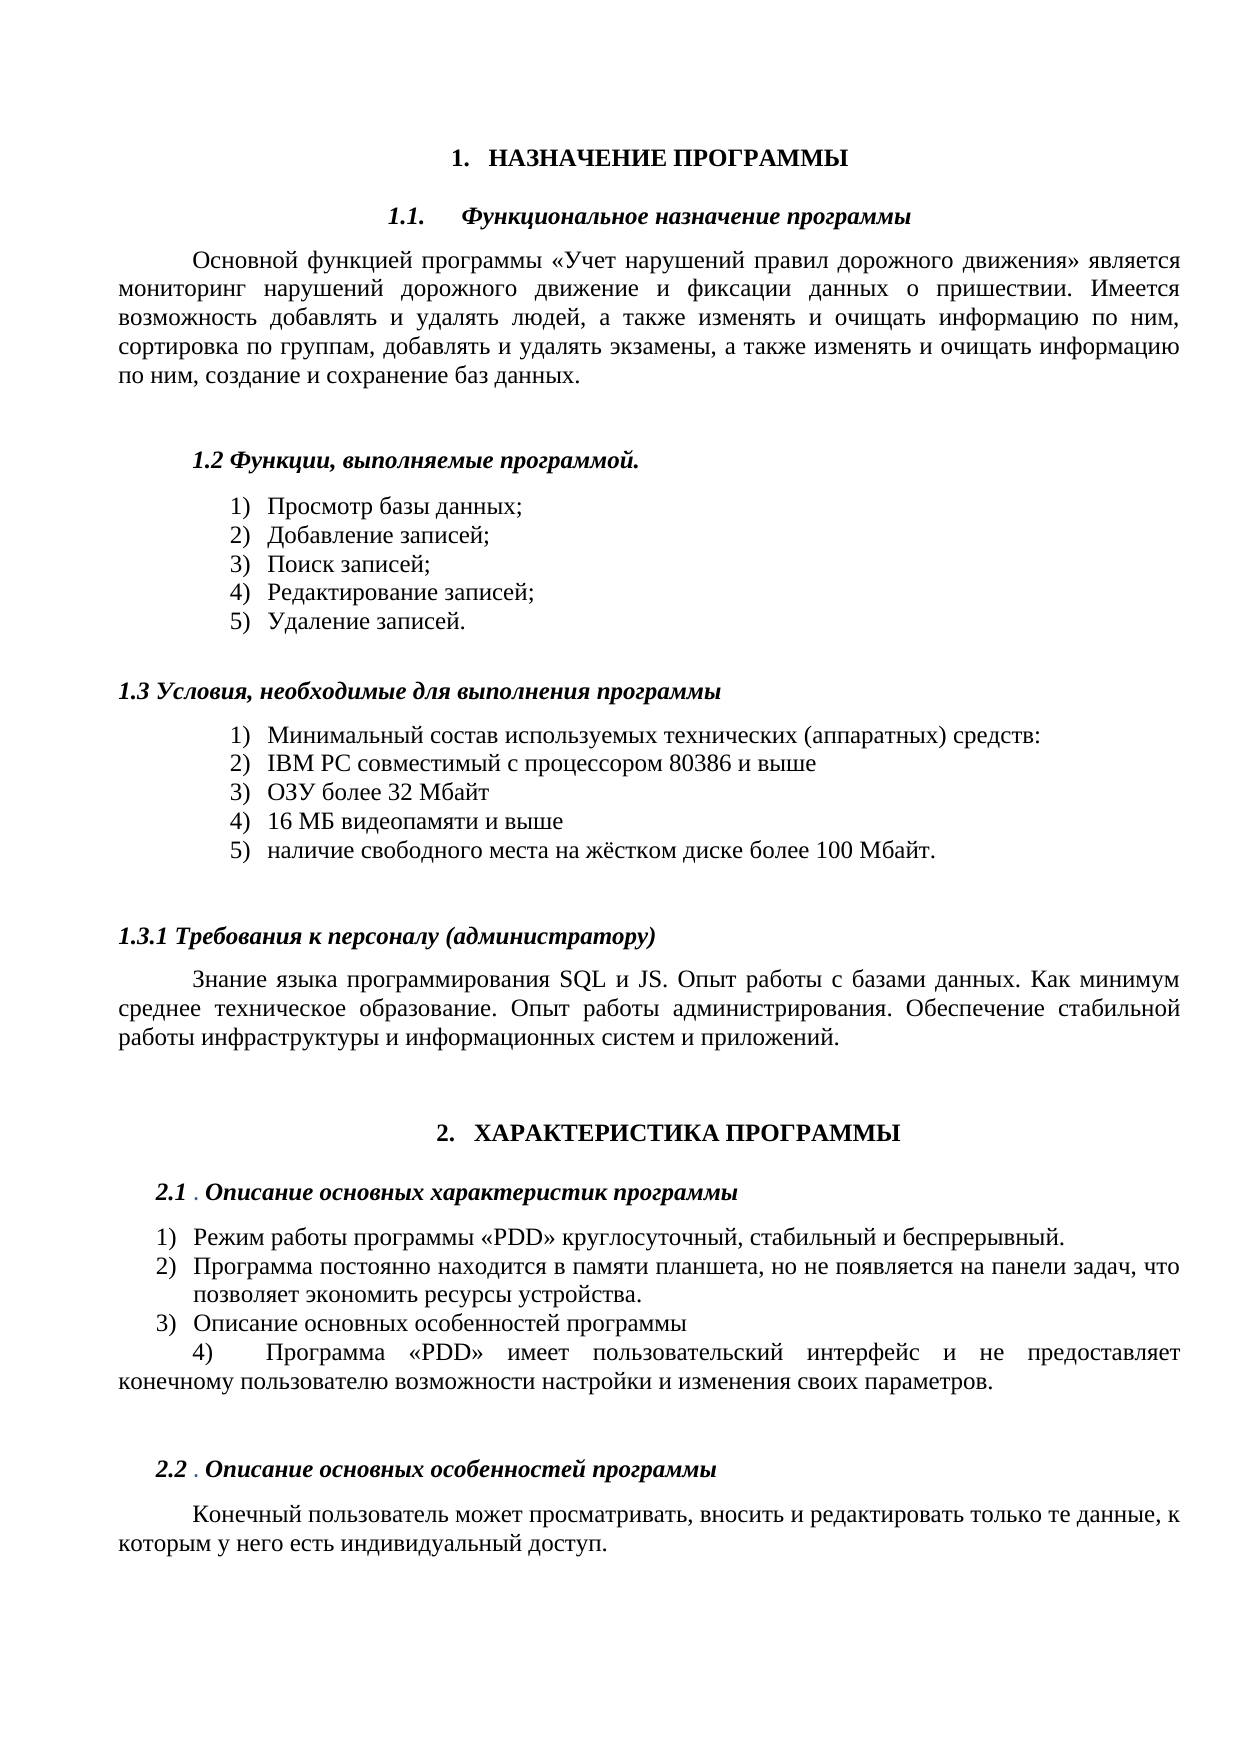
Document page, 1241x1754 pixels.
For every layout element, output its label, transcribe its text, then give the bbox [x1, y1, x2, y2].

list Удаление записей. [229, 606, 1181, 635]
text Основной функцией программы «Учет нарушений правил дорожного движения» является мониторинг нарушений дорожного движение и фиксации данных о пришествии. Имеется возможность добавлять и удалять людей, а также изменять и очищать информацию по ним, сортировка по группам, добавлять и удалять экзамены, а также изменять и очищать информацию по ним, создание и сохранение баз данных. [118, 245, 1181, 388]
list Описание основных особенностей программы [156, 1308, 1181, 1337]
subtitle 1.3.1 Требования к персоналу (администратору) [118, 921, 1181, 950]
list Программа постоянно находится в памяти планшета, но не появляется на панели задач, что позволяет экономить ресурсы устройства. [156, 1251, 1181, 1308]
subtitle 1.3 Условия, необходимые для выполнения программы [118, 676, 1181, 705]
list IBM PC совместимый с процессором 80386 и выше [229, 748, 1181, 777]
text Знание языка программирования SQL и JS. Опыт работы с базами данных. Как минимум среднее техническое образование. Опыт работы администрирования. Обеспечение стабильной работы инфраструктуры и информационных систем и приложений. [118, 964, 1181, 1050]
list Добавление записей; [229, 520, 1181, 549]
subtitle НАЗНАЧЕНИЕ ПРОГРАММЫ [118, 143, 1181, 172]
list Редактирование записей; [229, 577, 1181, 606]
list Режим работы программы «PDD» круглосуточный, стабильный и беспрерывный. [156, 1222, 1181, 1251]
subtitle Функциональное назначение программы [118, 201, 1181, 230]
list ОЗУ более 32 Мбайт [229, 777, 1181, 806]
list Поиск записей; [229, 549, 1181, 577]
list Минимальный состав используемых технических (аппаратных) средств: [229, 720, 1181, 748]
subtitle . Описание основных особенностей программы [156, 1453, 1181, 1484]
subtitle . Описание основных характеристик программы [156, 1176, 1181, 1207]
list 16 МБ видеопамяти и выше [229, 806, 1181, 835]
list наличие свободного места на жёстком диске более 100 Мбайт. [229, 835, 1181, 863]
subtitle ХАРАКТЕРИСТИКА ПРОГРАММЫ [156, 1118, 1181, 1147]
subtitle 1.2 Функции, выполняемые программой. [192, 446, 1181, 474]
text Конечный пользователь может просматривать, вносить и редактировать только те данные, к которым у него есть индивидуальный доступ. [118, 1499, 1181, 1557]
list Программа «PDD» имеет пользовательский интерфейс и не предоставляет конечному пользователю возможности настройки и изменения своих параметров. [118, 1337, 1181, 1394]
list Просмотр базы данных; [229, 491, 1181, 520]
